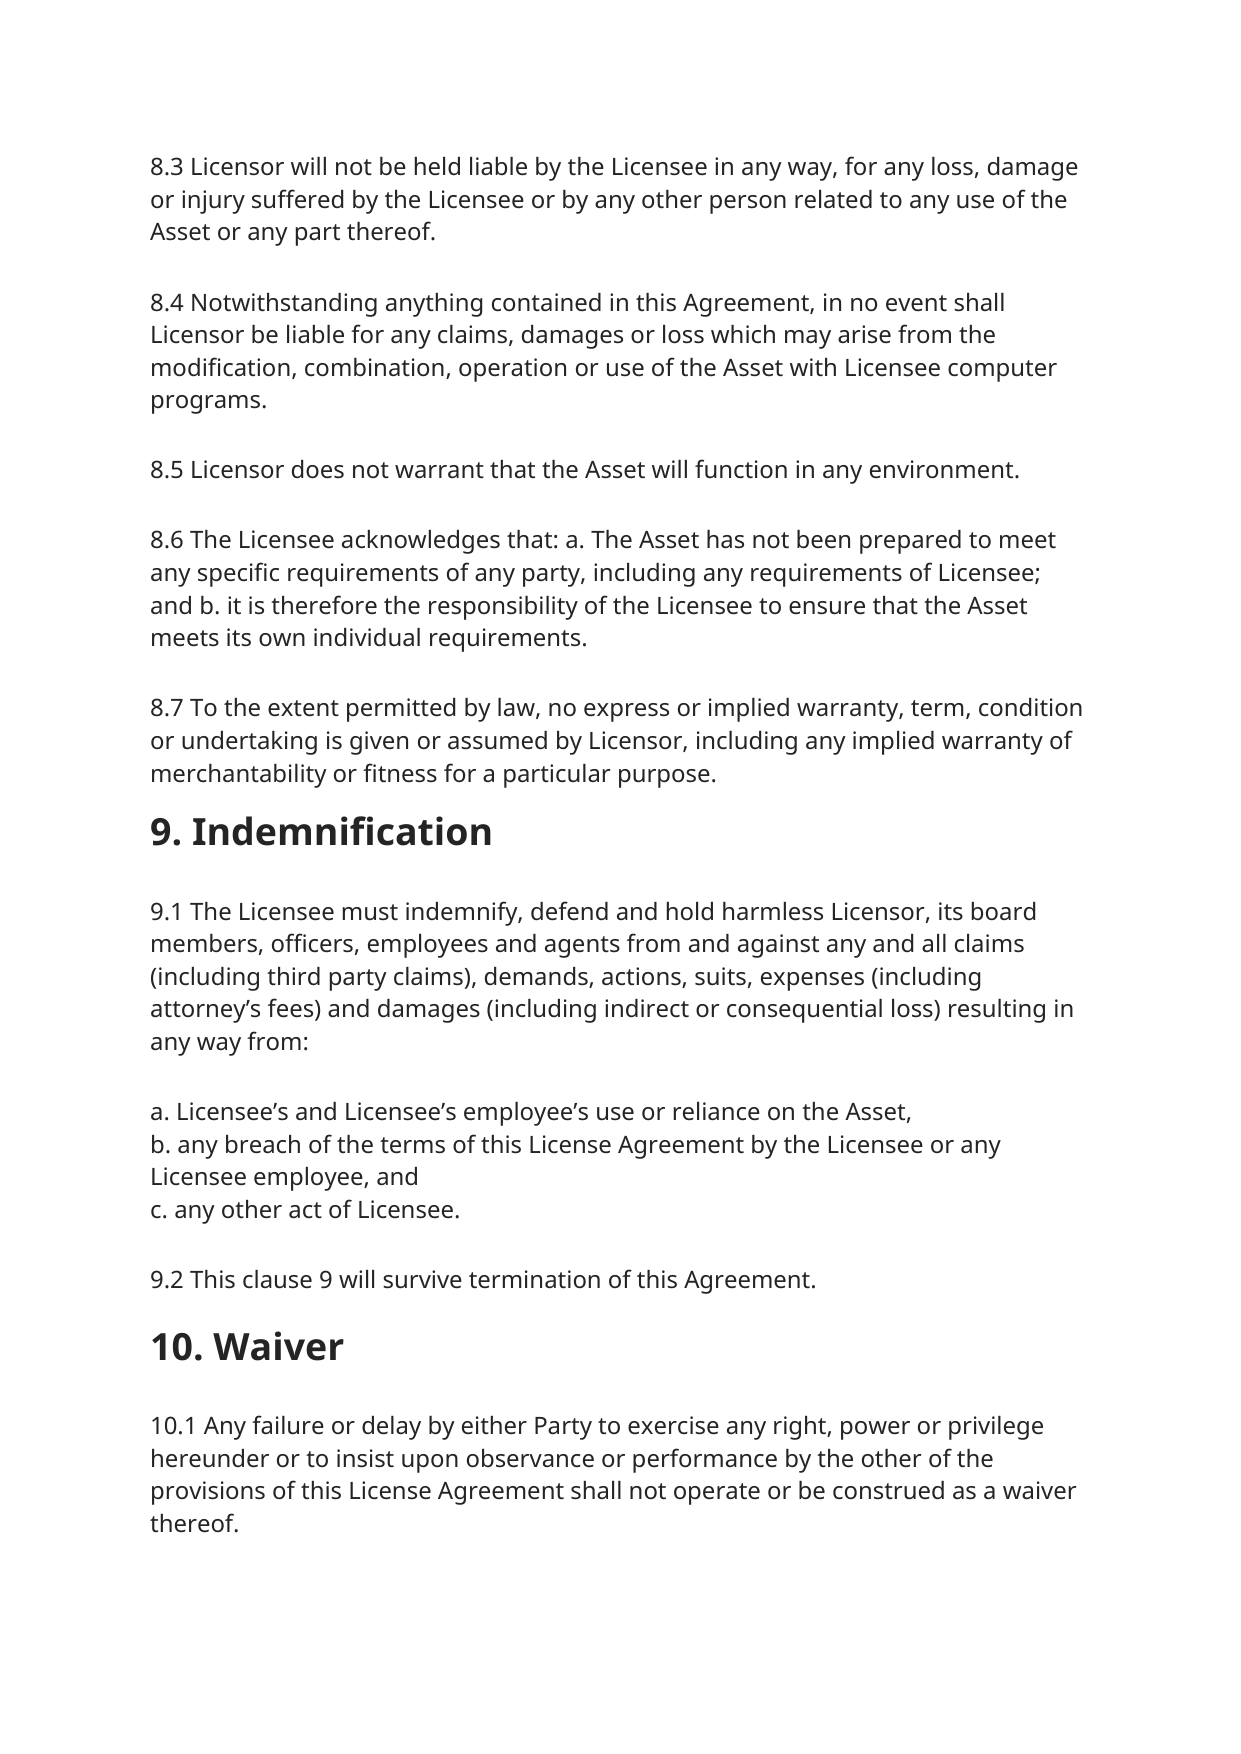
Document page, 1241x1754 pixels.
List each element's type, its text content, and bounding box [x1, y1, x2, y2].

text 10. Waiver [150, 1320, 1090, 1371]
text 8.7 To the extent permitted by law, no express or implied warranty, term, condition or undertaking is given or assumed by Licensor, including any implied warranty of merchantability or fitness for a particular purpose. [150, 691, 1090, 789]
text 8.4 Notwithstanding anything contained in this Agreement, in no event shall Licensor be liable for any claims, damages or loss which may arise from the modification, combination, operation or use of the Asset with Licensee computer programs. [150, 285, 1090, 416]
text 8.5 Licensor does not warrant that the Asset will function in any environment. [150, 453, 1090, 486]
text a. Licensee’s and Licensee’s employee’s use or reliance on the Asset, b. any breach of the terms of this License Agreement by the Licensee or any Licensee employee, and c. any other act of Licensee. [150, 1095, 1090, 1225]
text 9.2 This clause 9 will survive termination of this Agreement. [150, 1263, 1090, 1295]
text 9.1 The Licensee must indemnify, defend and hold harmless Licensor, its board members, officers, employees and agents from and against any and all claims (including third party claims), demands, actions, suits, expenses (including attorney’s fees) and damages (including indirect or consequential loss) resulting in any way from: [150, 894, 1090, 1057]
text 8.6 The Licensee acknowledges that: a. The Asset has not been prepared to meet any specific requirements of any party, including any requirements of Licensee; and b. it is therefore the responsibility of the Licensee to ensure that the Asset meets its own individual requirements. [150, 523, 1090, 654]
text 9. Indemnification [150, 806, 1090, 857]
text 8.3 Licensor will not be held liable by the Licensee in any way, for any loss, damage or injury suffered by the Licensee or by any other person related to any use of the Asset or any part thereof. [150, 150, 1090, 248]
text 10.1 Any failure or delay by either Party to exercise any right, power or privilege hereunder or to insist upon observance or performance by the other of the provisions of this License Agreement shall not operate or be construed as a waiver thereof. [150, 1409, 1090, 1539]
